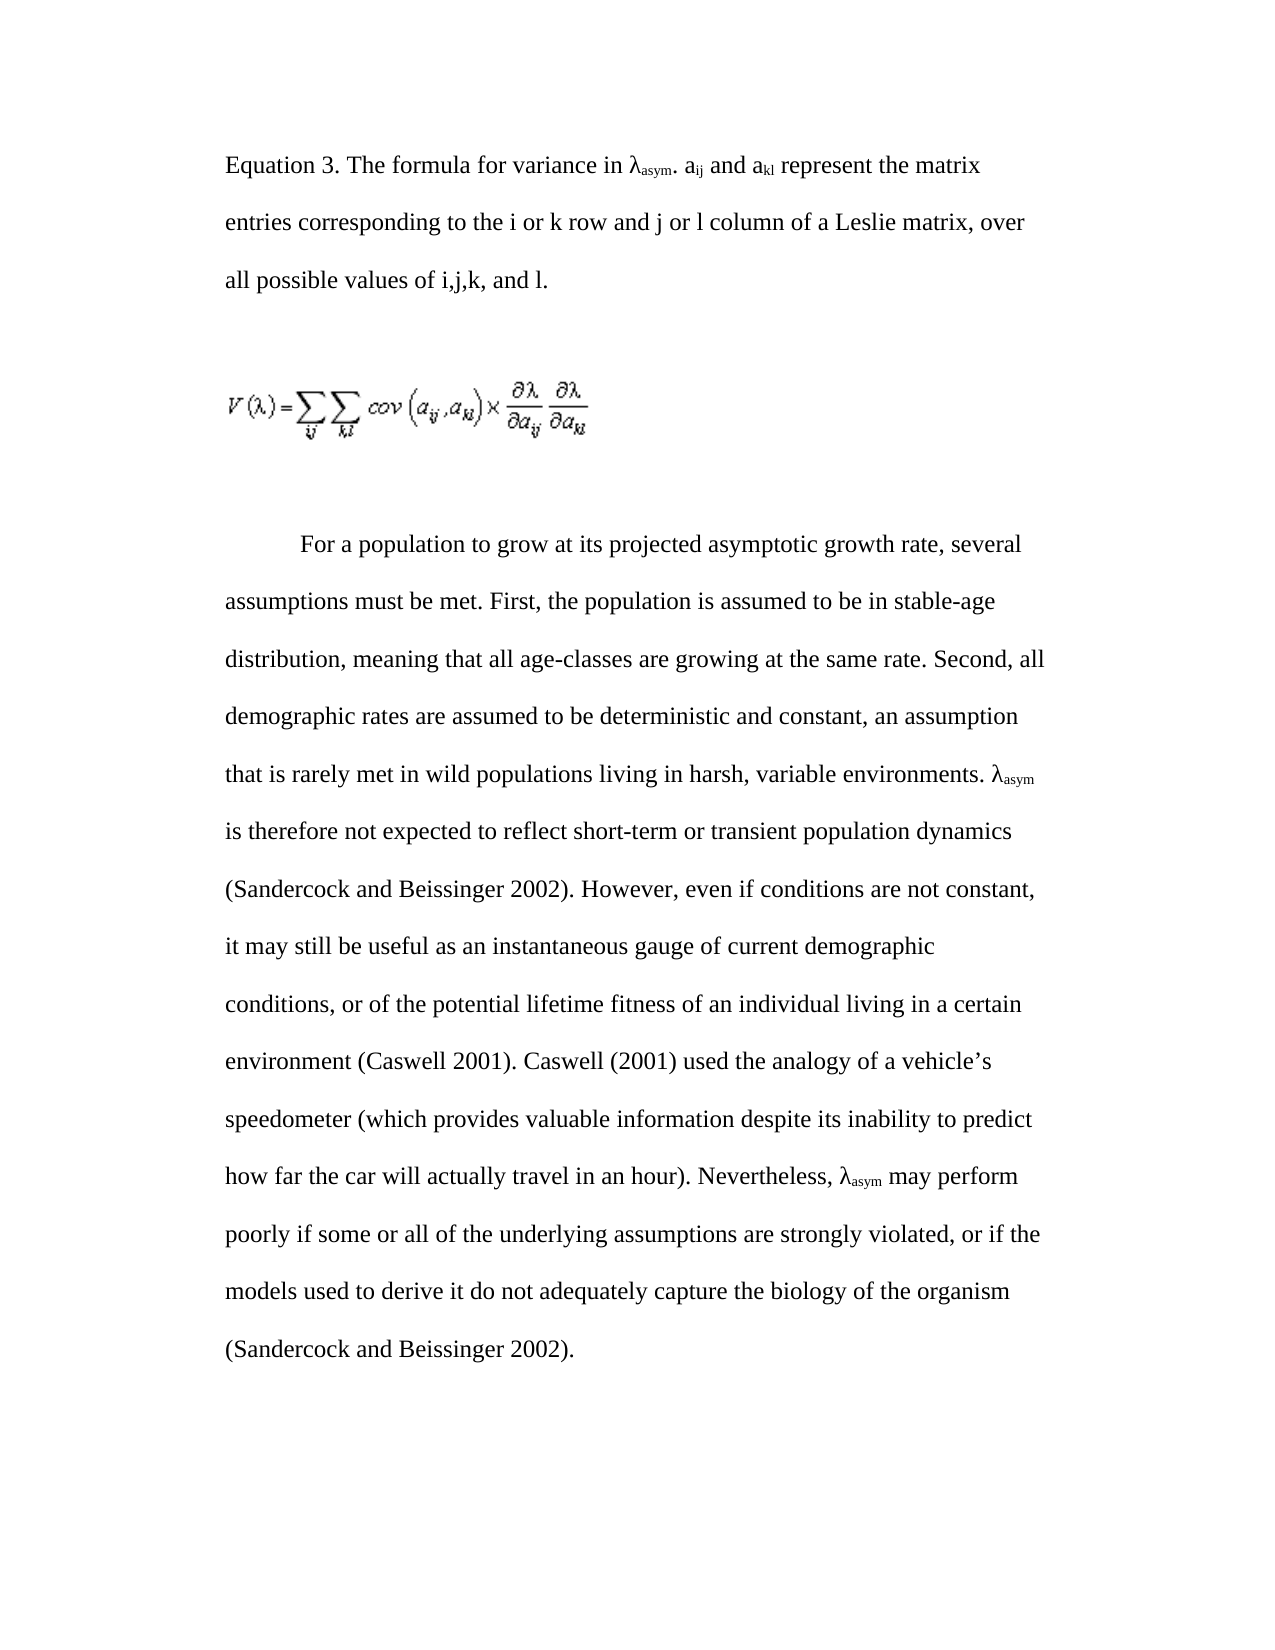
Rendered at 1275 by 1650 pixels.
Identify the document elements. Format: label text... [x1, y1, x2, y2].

picture [225, 380, 604, 443]
text Equation 3. The formula for variance in λasym. aij and akl represent the matrix entries corresponding to the i or k row and j or l column of a Leslie matrix, over all possible values of i,j,k, and l. [225, 150, 1050, 294]
text For a population to grow at its projected asymptotic growth rate, several assumptions must be met. First, the population is assumed to be in stable-age distribution, meaning that all age-classes are growing at the same rate. Second, all demographic rates are assumed to be deterministic and constant, an assumption that is rarely met in wild populations living in harsh, variable environments. λasym is therefore not expected to reflect short-term or transient population dynamics (Sandercock and Beissinger 2002). However, even if conditions are not constant, it may still be useful as an instantaneous gauge of current demographic conditions, or of the potential lifetime fitness of an individual living in a certain environment (Caswell 2001). Caswell (2001) used the analogy of a vehicle’s speedometer (which provides valuable information despite its inability to predict how far the car will actually travel in an hour). Nevertheless, λasym may perform poorly if some or all of the underlying assumptions are strongly violated, or if the models used to derive it do not adequately capture the biology of the organism (Sandercock and Beissinger 2002). [225, 529, 1050, 1362]
